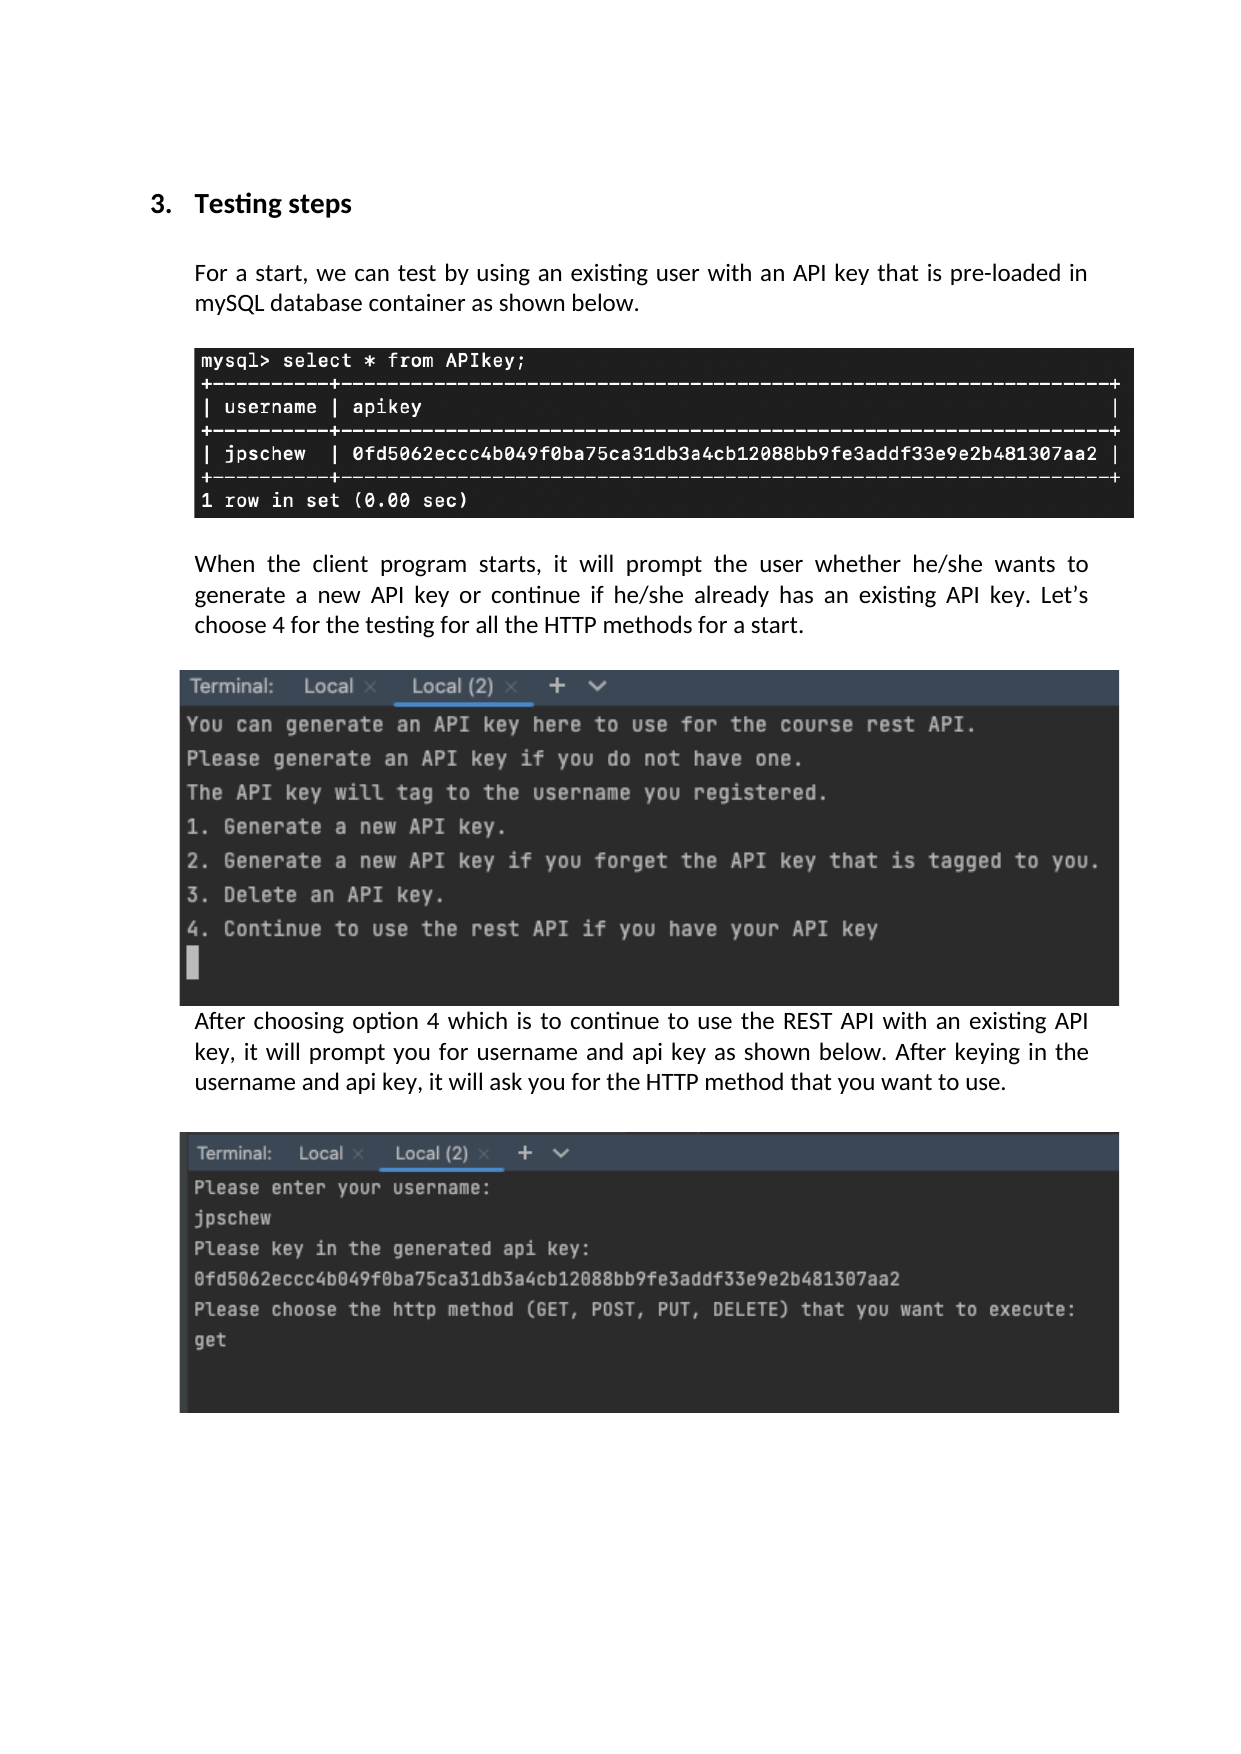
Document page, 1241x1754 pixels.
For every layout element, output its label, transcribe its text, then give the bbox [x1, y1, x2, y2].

picture [179, 670, 1120, 1006]
picture [179, 1132, 1120, 1413]
list For a start, we can test by using an existing user with an API key that is pre-loaded in mySQL database container as shown below. [194, 257, 1090, 318]
list When the client program starts, it will prompt the user whether he/she wants to generate a new API key or continue if he/she already has an existing API key. Let’s choose 4 for the testing for all the HTTP methods for a start. [194, 548, 1090, 640]
list After choosing option 4 which is to continue to use the REST API with an existing API key, it will prompt you for username and api key as shown below. After keying in the username and api key, it will ask you for the HTTP method that you want to use. [194, 1006, 1090, 1097]
picture [194, 348, 1134, 518]
list Testing steps [150, 186, 1090, 221]
